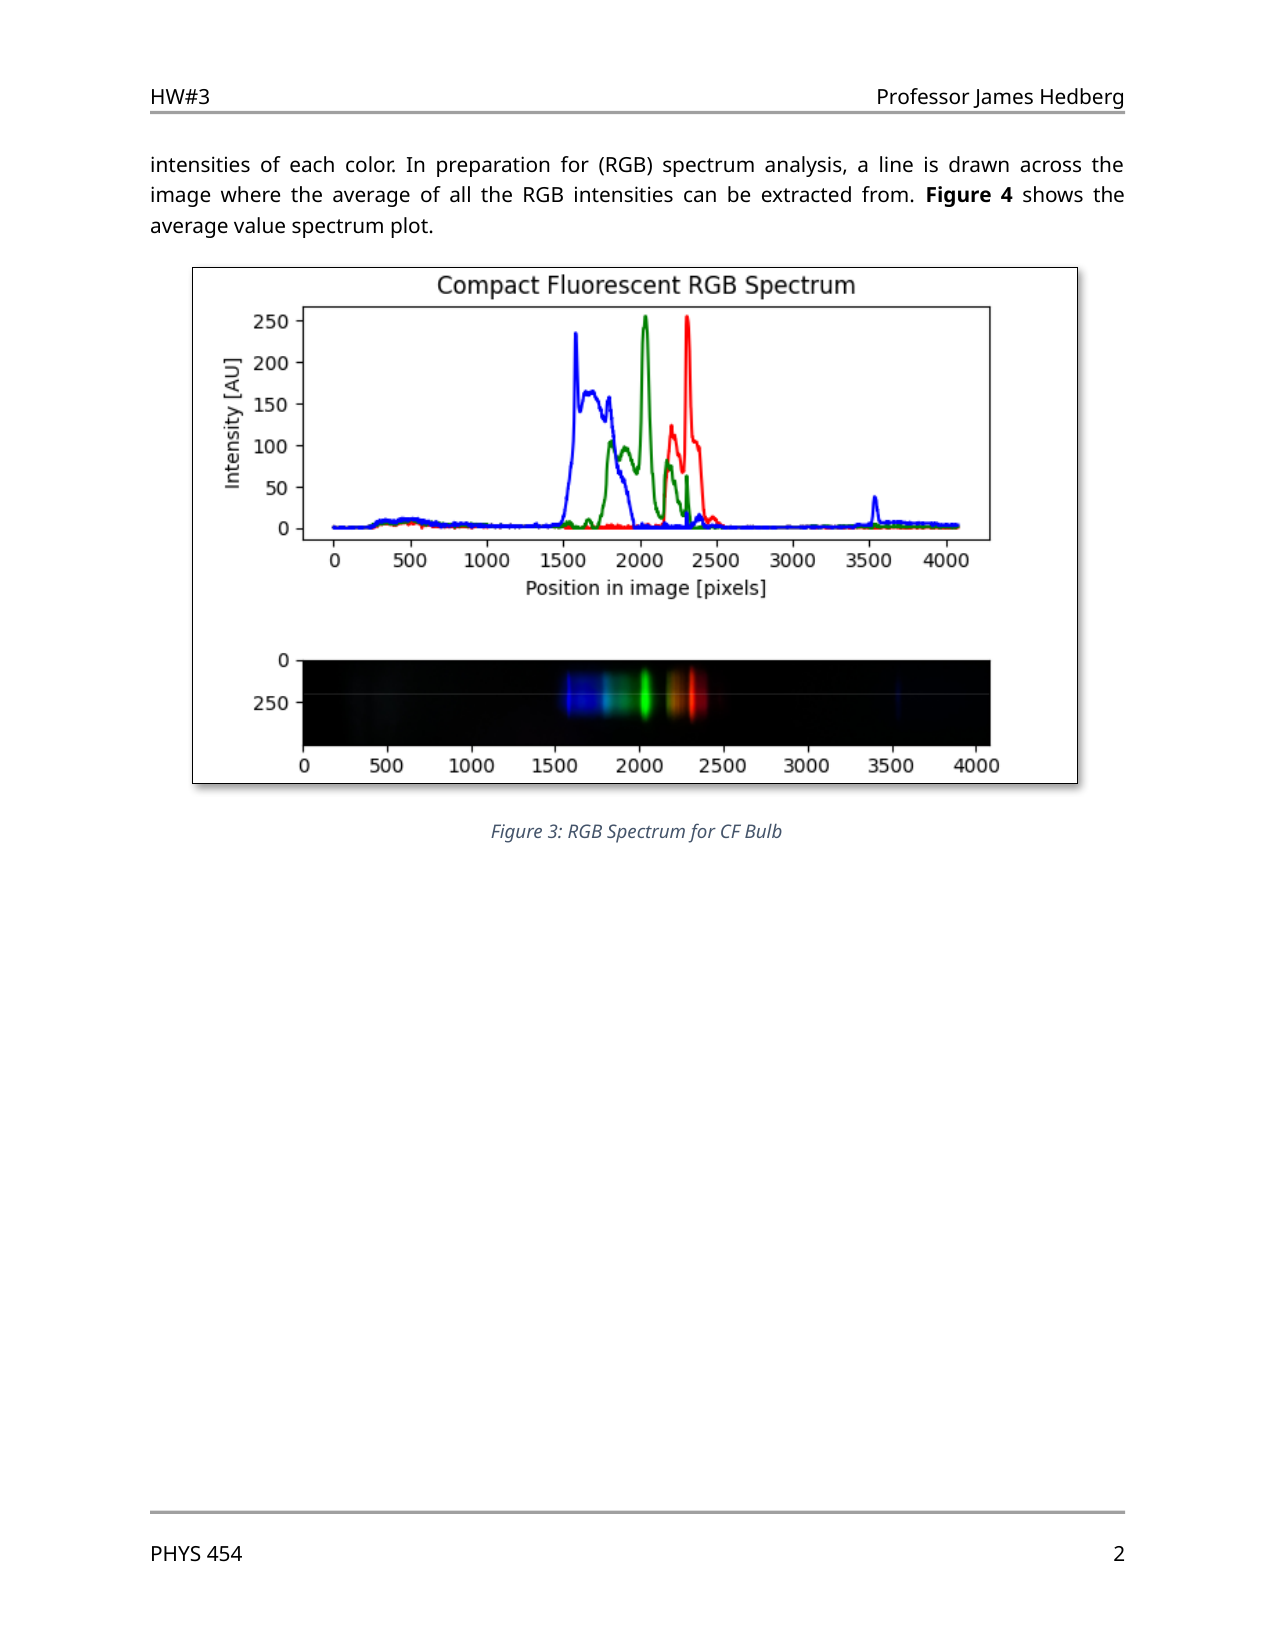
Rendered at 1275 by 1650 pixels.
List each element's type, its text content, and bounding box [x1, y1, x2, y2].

picture [193, 268, 1077, 783]
text Figure 3: RGB Spectrum for CF Bulb [150, 818, 1125, 844]
